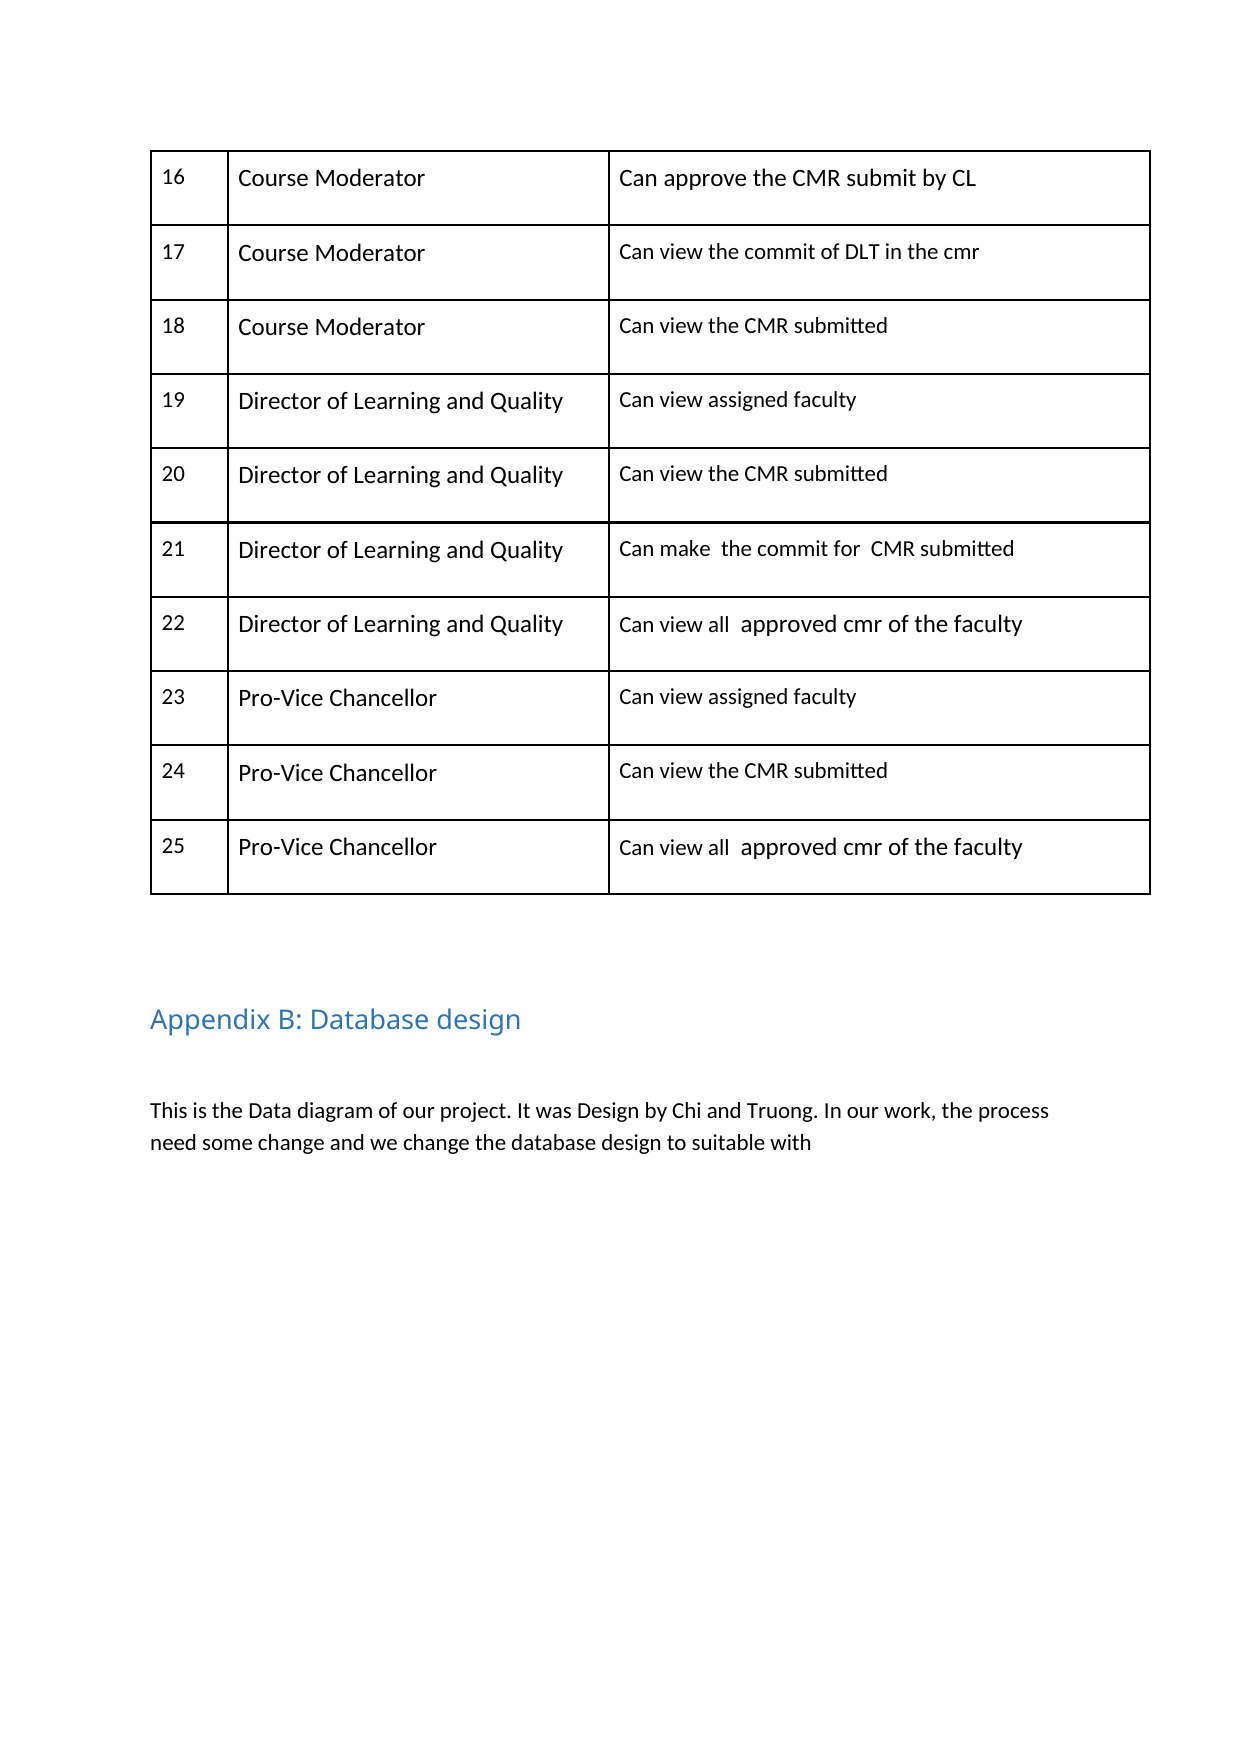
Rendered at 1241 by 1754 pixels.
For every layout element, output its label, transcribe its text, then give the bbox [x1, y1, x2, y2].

table_cell Can view all approved cmr of the faculty [610, 598, 1149, 670]
table_cell Can view all approved cmr of the faculty [610, 821, 1149, 893]
table_cell Pro-Vice Chancellor [229, 821, 608, 893]
table_cell Director of Learning and Quality [229, 598, 608, 670]
table_cell Director of Learning and Quality [229, 375, 608, 447]
table_cell 16 [152, 152, 227, 224]
table_cell Pro-Vice Chancellor [229, 746, 608, 818]
table_cell Director of Learning and Quality [229, 449, 608, 521]
table_cell Director of Learning and Quality [229, 524, 608, 596]
table_cell 17 [152, 226, 227, 298]
table_cell Can view the CMR submitted [610, 301, 1149, 373]
table_cell 24 [152, 746, 227, 818]
table_cell Can approve the CMR submit by CL [610, 152, 1149, 224]
subtitle Appendix B: Database design [150, 1001, 1090, 1038]
table_cell Can view assigned faculty [610, 672, 1149, 744]
table_cell 23 [152, 672, 227, 744]
table_cell Can view the commit of DLT in the cmr [610, 226, 1149, 298]
table_cell 25 [152, 821, 227, 893]
table_cell Course Moderator [229, 226, 608, 298]
text This is the Data diagram of our project. It was Design by Chi and Truong. In our work, the process need some change and we change the database design to suitable with [150, 1096, 1090, 1156]
table_cell Can make the commit for CMR submitted [610, 524, 1149, 596]
table_cell Can view the CMR submitted [610, 449, 1149, 521]
table_cell 21 [152, 524, 227, 596]
table_cell Can view the CMR submitted [610, 746, 1149, 818]
table_cell Course Moderator [229, 152, 608, 224]
table_cell 20 [152, 449, 227, 521]
table_cell Pro-Vice Chancellor [229, 672, 608, 744]
table_cell Can view assigned faculty [610, 375, 1149, 447]
table_cell Course Moderator [229, 301, 608, 373]
table_cell 22 [152, 598, 227, 670]
table_cell 18 [152, 301, 227, 373]
table_cell 19 [152, 375, 227, 447]
